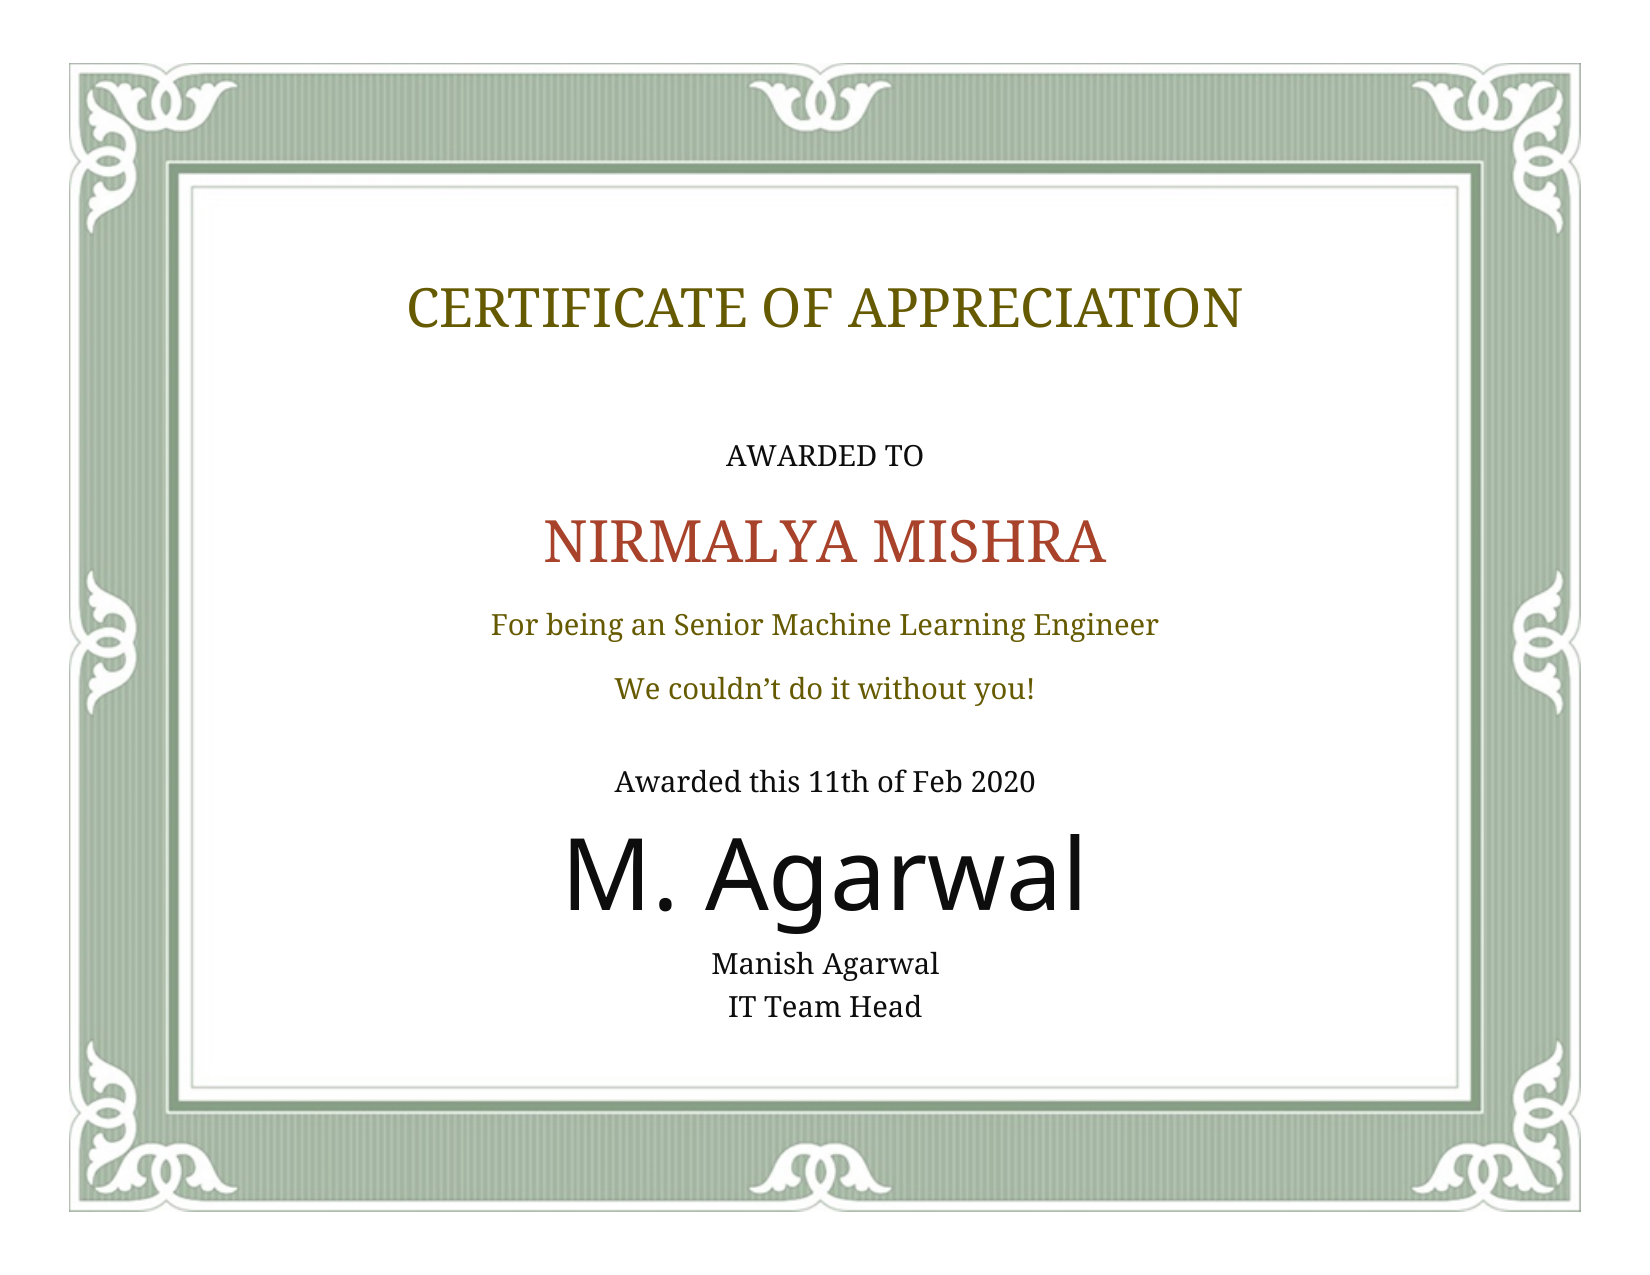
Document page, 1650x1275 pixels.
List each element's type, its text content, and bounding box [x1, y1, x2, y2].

picture [69, 63, 1581, 1212]
text Nirmalya Mishra [270, 500, 1380, 579]
text IT Team Head [270, 986, 1380, 1026]
text 11th of Feb 2020 [270, 761, 1380, 801]
text M. Agarwal Manish Agarwal [270, 804, 1380, 983]
text We couldn’t do it without you! [270, 668, 1380, 708]
text For being an Senior Machine Learning Engineer [270, 604, 1380, 644]
